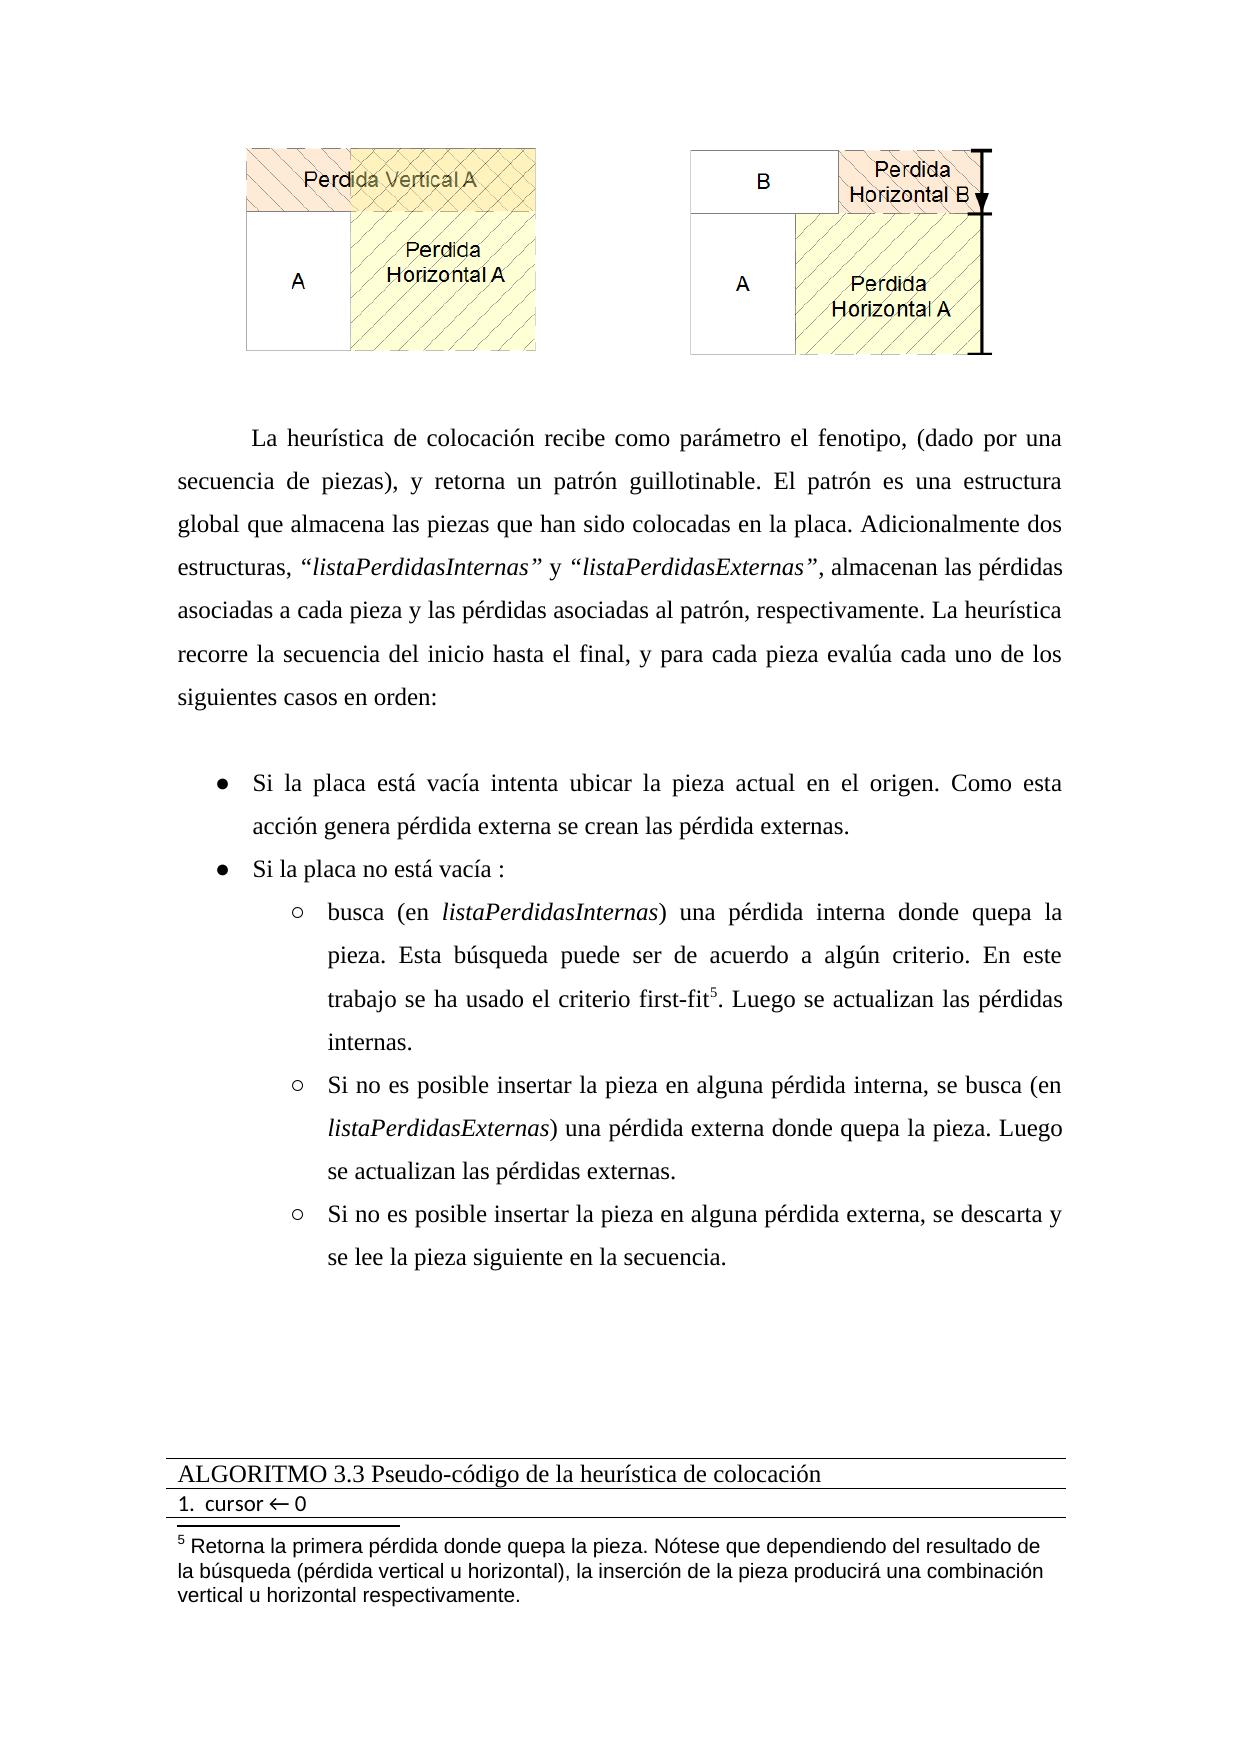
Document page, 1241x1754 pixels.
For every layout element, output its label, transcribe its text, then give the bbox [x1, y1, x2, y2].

picture [246, 148, 536, 351]
list Si la placa está vacía intenta ubicar la pieza actual en el origen. Como esta acción genera pérdida externa se crean las pérdida externas. [215, 768, 1063, 840]
list Si no es posible insertar la pieza en alguna pérdida interna, se busca (en listaPerdidasExternas) una pérdida externa donde quepa la pieza. Luego se actualizan las pérdidas externas. [290, 1070, 1063, 1185]
picture [690, 148, 993, 355]
list busca (en listaPerdidasInternas) una pérdida interna donde quepa la pieza. Esta búsqueda puede ser de acuerdo a algún criterio. En este trabajo se ha usado el criterio first-fit. Luego se actualizan las pérdidas internas. [290, 897, 1063, 1056]
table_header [617, 149, 1066, 379]
list Si no es posible insertar la pieza en alguna pérdida externa, se descarta y se lee la pieza siguiente en la secuencia. [290, 1199, 1063, 1271]
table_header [167, 149, 616, 379]
table_header ALGORITMO 3.3 Pseudo-código de la heurística de colocación [166, 1459, 1066, 1488]
text La heurística de colocación recibe como parámetro el fenotipo, (dado por una secuencia de piezas), y retorna un patrón guillotinable. El patrón es una estructura global que almacena las piezas que han sido colocadas en la placa. Adicionalmente dos estructuras, “listaPerdidasInternas” y “listaPerdidasExternas”, almacenan las pérdidas asociadas a cada pieza y las pérdidas asociadas al patrón, respectivamente. La heurística recorre la secuencia del inicio hasta el final, y para cada pieza evalúa cada uno de los siguientes casos en orden: [177, 423, 1063, 711]
list Si la placa no está vacía : [215, 854, 1063, 883]
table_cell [166, 1489, 1066, 1517]
